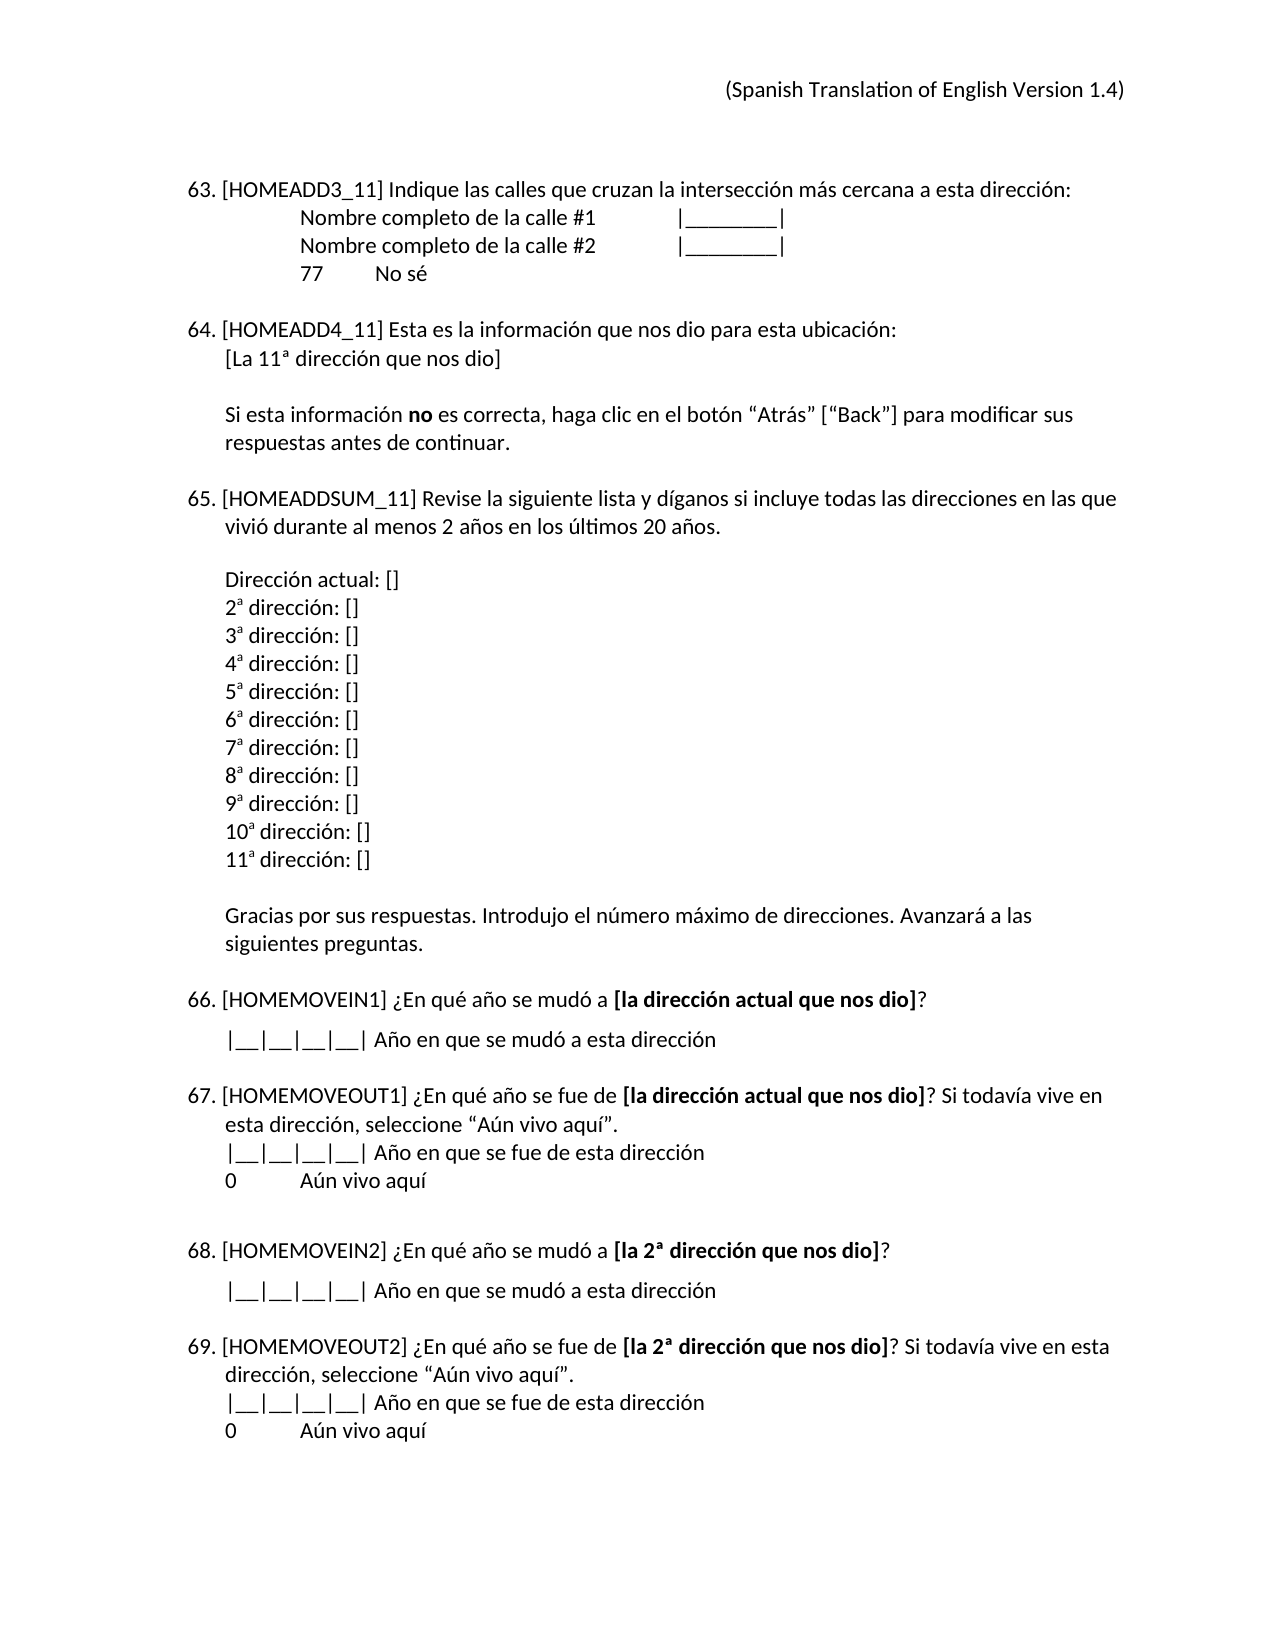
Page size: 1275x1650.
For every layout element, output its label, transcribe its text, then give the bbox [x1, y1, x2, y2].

text 9a dirección: [] [150, 789, 1125, 817]
text 4a dirección: [] [150, 649, 1125, 677]
list Nombre completo de la calle #2 |________| [300, 232, 1125, 259]
text 10a dirección: [] [150, 817, 1125, 845]
list [HOMEADD4_11] Esta es la información que nos dio para esta ubicación: [187, 316, 1125, 344]
list 77 No sé [300, 259, 1125, 288]
list [HOMEMOVEIN1] ¿En qué año se mudó a [la dirección actual que nos dio]? [187, 985, 1125, 1013]
text 0 Aún vivo aquí [150, 1416, 1125, 1444]
list [HOMEADDSUM_11] Revise la siguiente lista y díganos si incluye todas las direcciones en las que vivió durante al menos 2 años en los últimos 20 años. [187, 484, 1125, 540]
text 2a dirección: [] [150, 593, 1125, 621]
list Gracias por sus respuestas. Introdujo el número máximo de direcciones. Avanzará a las siguientes preguntas. [225, 901, 1125, 957]
list [HOMEADD3_11] Indique las calles que cruzan la intersección más cercana a esta dirección: [187, 176, 1125, 203]
text |__|__|__|__| Año en que se mudó a esta dirección [225, 1276, 1125, 1304]
text 0 Aún vivo aquí [150, 1166, 1125, 1194]
text 3a dirección: [] [150, 621, 1125, 649]
text 11a dirección: [] [150, 845, 1125, 873]
text 8a dirección: [] [150, 761, 1125, 789]
list |__|__|__|__| Año en que se fue de esta dirección [187, 1388, 1125, 1416]
text 5a dirección: [] [150, 677, 1125, 705]
text 7a dirección: [] [150, 733, 1125, 761]
list [HOMEMOVEOUT2] ¿En qué año se fue de [la 2ª dirección que nos dio]? Si todavía vive en esta dirección, seleccione “Aún vivo aquí”. [187, 1332, 1125, 1388]
list [La 11ª dirección que nos dio] [225, 344, 1125, 372]
list [HOMEMOVEOUT1] ¿En qué año se fue de [la dirección actual que nos dio]? Si todavía vive en esta dirección, seleccione “Aún vivo aquí”. [187, 1082, 1125, 1138]
text Si esta información no es correcta, haga clic en el botón “Atrás” [“Back”] para modificar sus respuestas antes de continuar. [225, 400, 1125, 456]
list Nombre completo de la calle #1 |________| [300, 203, 1125, 232]
text Dirección actual: [] [150, 565, 1125, 593]
text 6a dirección: [] [150, 705, 1125, 733]
list |__|__|__|__| Año en que se fue de esta dirección [187, 1138, 1125, 1166]
list [HOMEMOVEIN2] ¿En qué año se mudó a [la 2ª dirección que nos dio]? [187, 1236, 1125, 1264]
text |__|__|__|__| Año en que se mudó a esta dirección [225, 1026, 1125, 1054]
